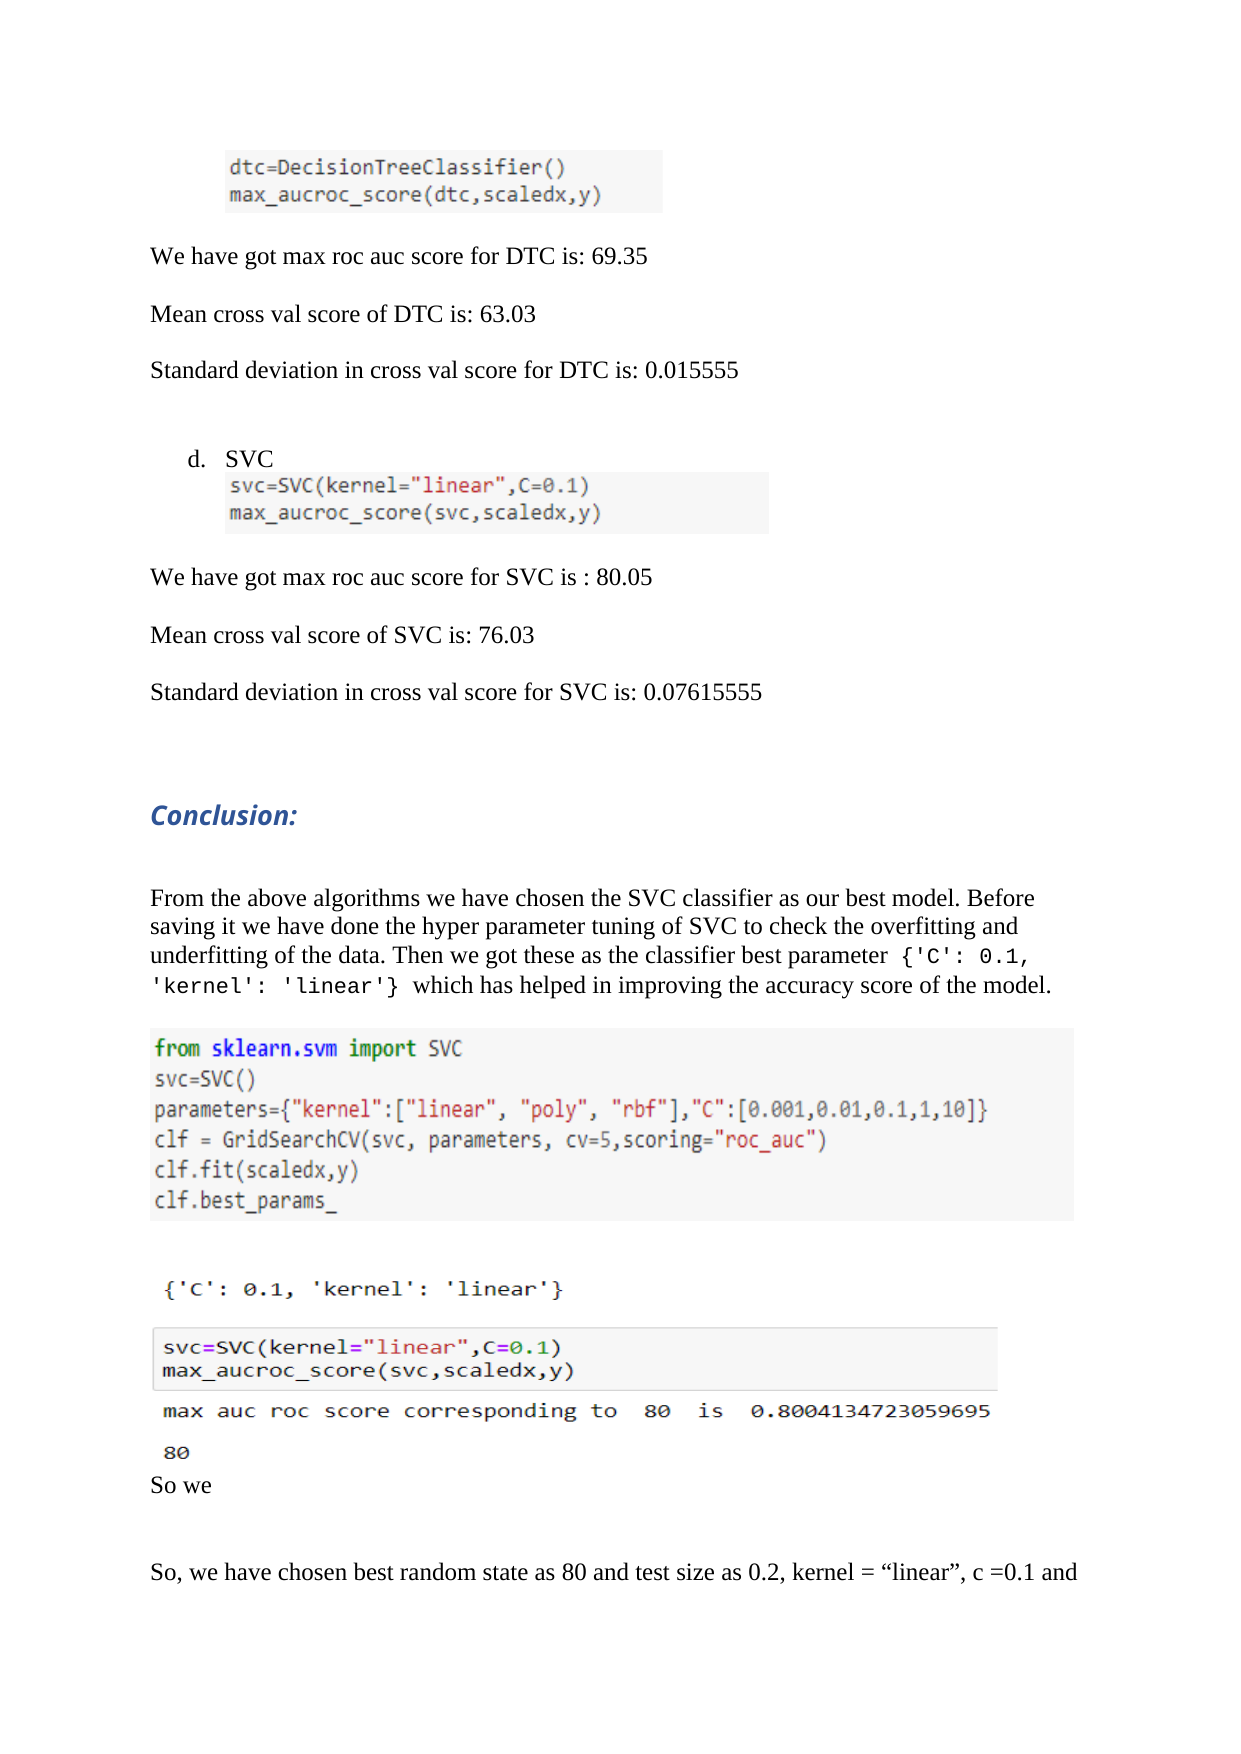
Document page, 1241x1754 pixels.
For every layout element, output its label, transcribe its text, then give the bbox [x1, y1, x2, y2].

text Standard deviation in cross val score for SVC is: 0.07615555 [150, 677, 1090, 706]
list SVC [187, 444, 1090, 473]
text Mean cross val score of SVC is: 76.03 [150, 620, 1090, 649]
text From the above algorithms we have chosen the SVC classifier as our best model. Before [150, 883, 1090, 911]
picture [150, 1028, 1074, 1221]
picture [225, 150, 663, 213]
text Mean cross val score of DTC is: 63.03 [150, 299, 1090, 327]
text saving it we have done the hyper parameter tuning of SVC to check the overfitting and [150, 911, 1090, 940]
picture [225, 472, 769, 534]
text We have got max roc auc score for DTC is: 69.35 [150, 241, 1090, 270]
text So, we have chosen best random state as 80 and test size as 0.2, kernel = “linear”, c =0.1 and [150, 1557, 1090, 1585]
subtitle Conclusion: [150, 796, 1090, 833]
text underfitting of the data. Then we got these as the classifier best parameter {'C': 0.1, [150, 940, 1090, 970]
text So we [150, 1470, 1090, 1499]
text Standard deviation in cross val score for DTC is: 0.015555 [150, 356, 1090, 384]
picture [150, 1278, 998, 1471]
text 'kernel': 'linear'} which has helped in improving the accuracy score of the model. [150, 970, 1090, 1000]
text We have got max roc auc score for SVC is : 80.05 [150, 562, 1090, 591]
